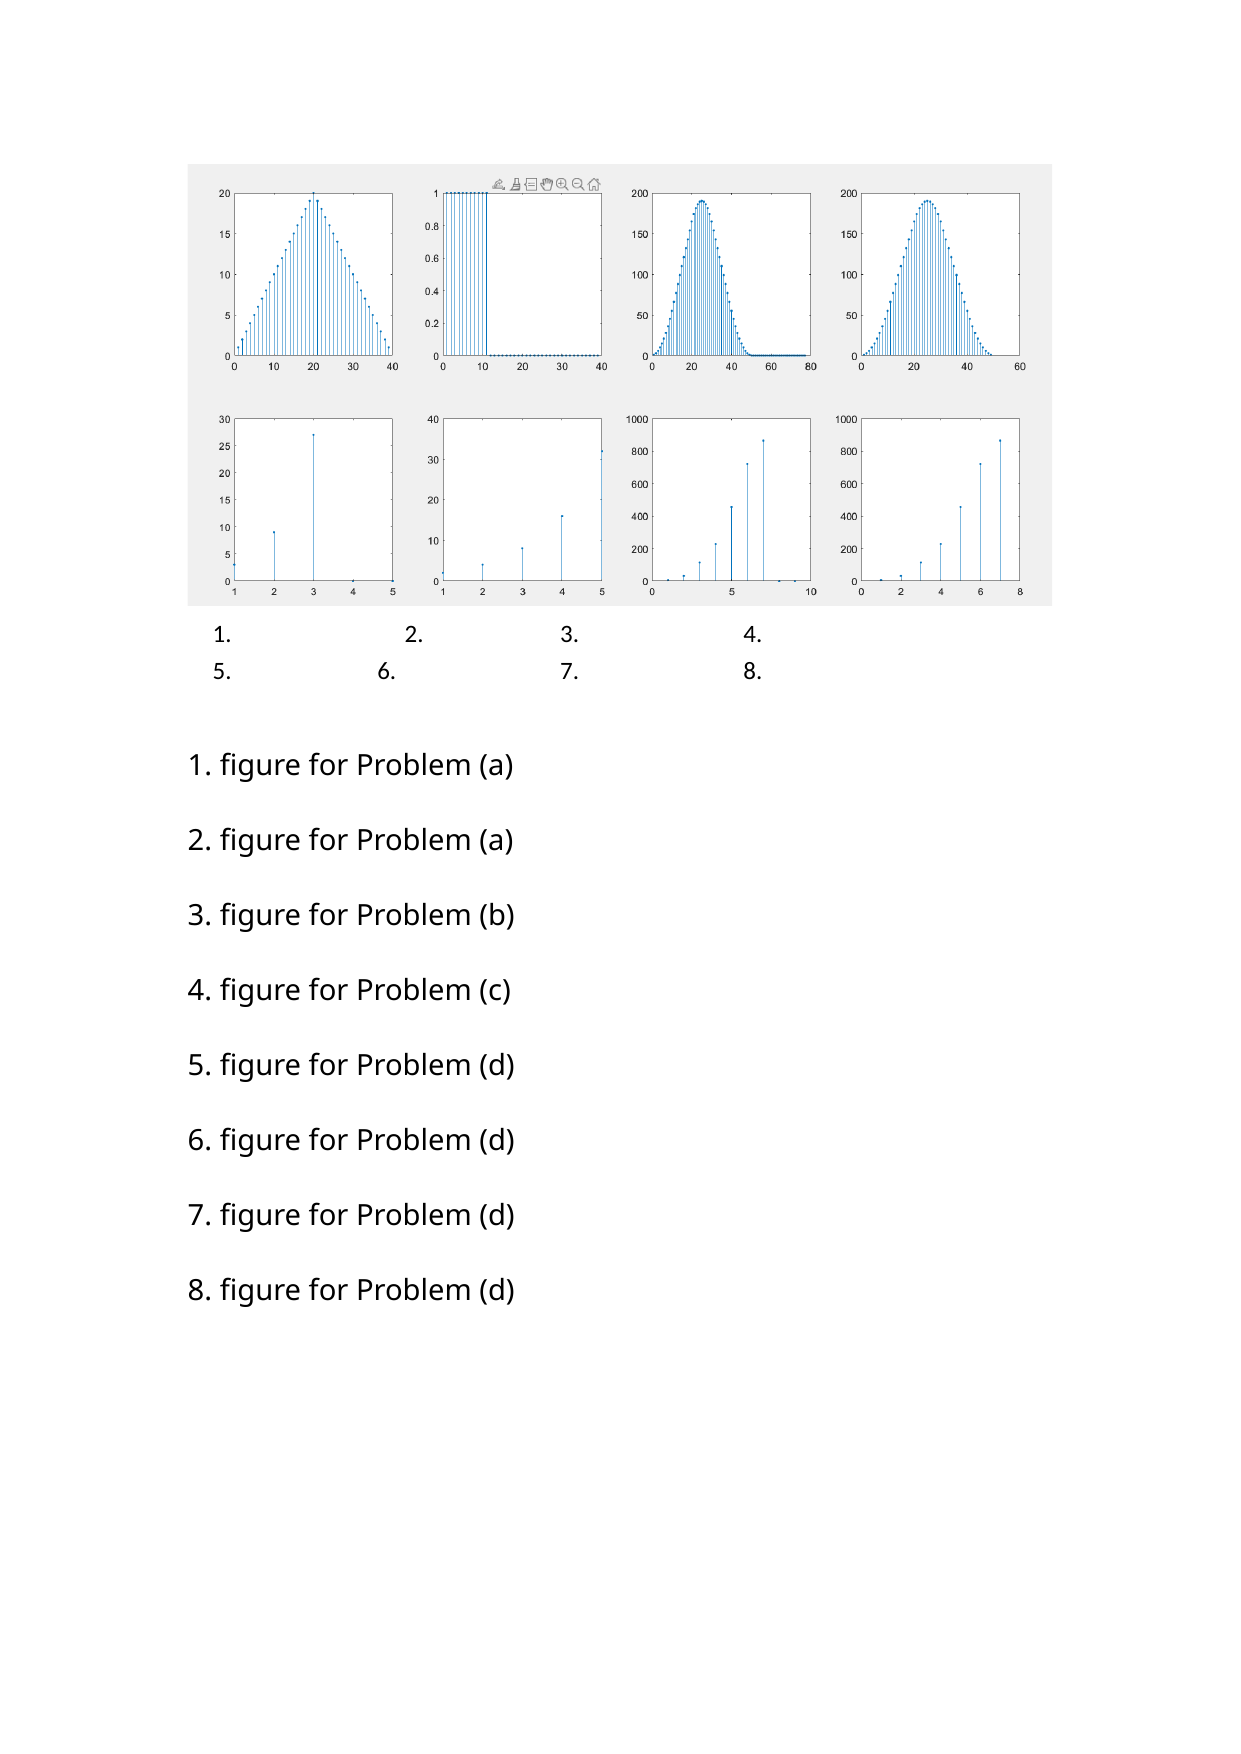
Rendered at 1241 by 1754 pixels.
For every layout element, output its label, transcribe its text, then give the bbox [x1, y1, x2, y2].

text 8. figure for Problem (d) [187, 1252, 1053, 1327]
text 1. 2. 3. 4. [187, 614, 1053, 652]
text 1. figure for Problem (a) [187, 727, 1053, 802]
text 5. figure for Problem (d) [187, 1027, 1053, 1102]
text 4. figure for Problem (c) [187, 952, 1053, 1027]
picture [187, 164, 1053, 606]
text 7. figure for Problem (d) [187, 1177, 1053, 1252]
text 5. 6. 7. 8. [187, 652, 1053, 689]
text 3. figure for Problem (b) [187, 877, 1053, 952]
text 2. figure for Problem (a) [187, 802, 1053, 877]
text 6. figure for Problem (d) [187, 1102, 1053, 1177]
